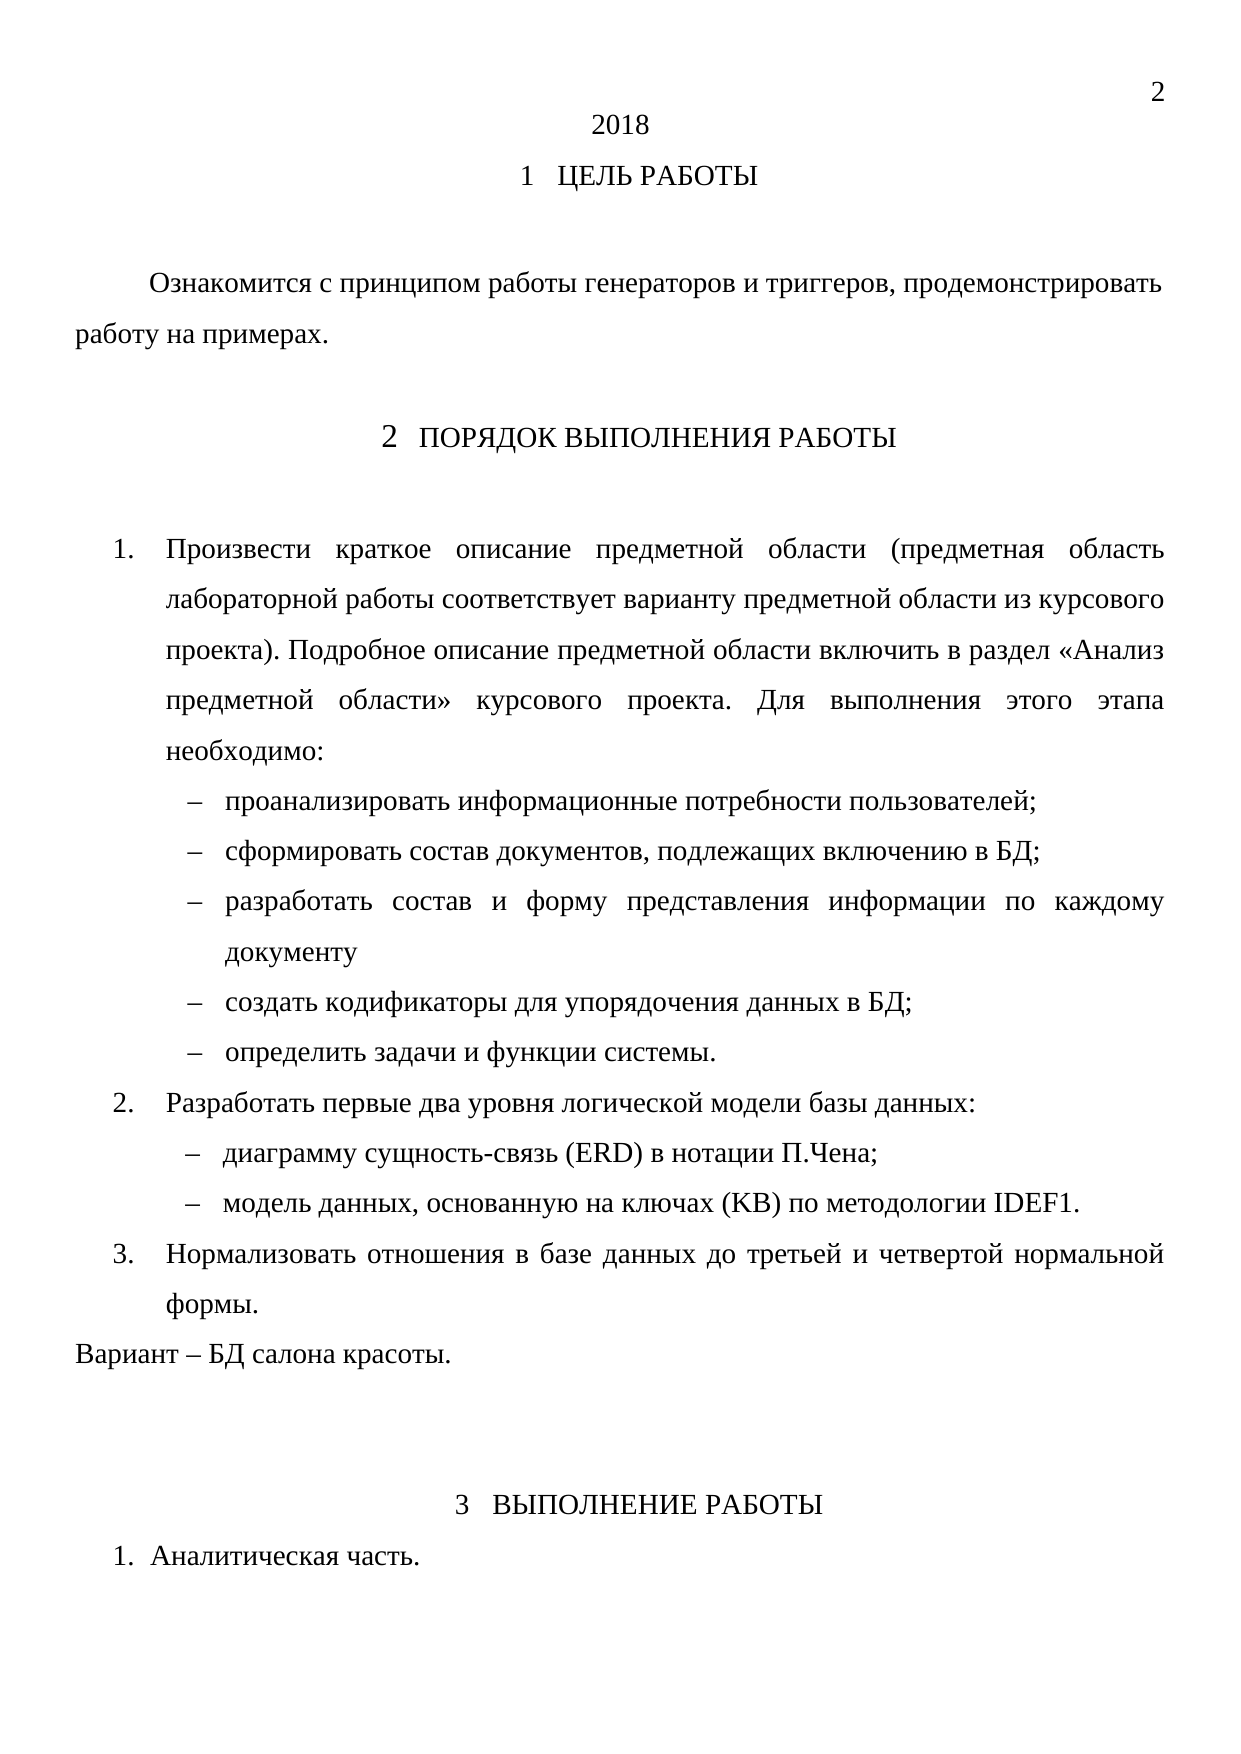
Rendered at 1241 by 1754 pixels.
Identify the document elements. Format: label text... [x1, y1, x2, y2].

list Аналитическая часть. [112, 1538, 1165, 1571]
list создать кодификаторы для упорядочения данных в БД; [187, 984, 1165, 1018]
list Разработать первые два уровня логической модели базы данных: [112, 1085, 1165, 1118]
text Ознакомится с принципом работы генераторов и триггеров, продемонстрировать работу на примерах. [75, 265, 1165, 349]
list определить задачи и функции системы. [187, 1034, 1165, 1068]
list ПОРЯДОК ВЫПОЛНЕНИЯ РАБОТЫ [112, 416, 1165, 455]
list ЦЕЛЬ РАБОТЫ [112, 158, 1165, 191]
list модель данных, основанную на ключах (KB) по методологии IDEF1. [185, 1185, 1165, 1219]
list ВЫПОЛНЕНИЕ РАБОТЫ [112, 1487, 1165, 1521]
list сформировать состав документов, подлежащих включению в БД; [187, 833, 1165, 867]
list диаграмму сущность-связь (ERD) в нотации П.Чена; [185, 1135, 1165, 1169]
list Нормализовать отношения в базе данных до третьей и четвертой нормальной формы. [112, 1236, 1165, 1319]
text 2018 [75, 107, 1165, 141]
list Произвести краткое описание предметной области (предметная область лабораторной работы соответствует варианту предметной области из курсового проекта). Подробное описание предметной области включить в раздел «Анализ предметной области» курсового проекта. Для выполнения этого этапа необходимо: [112, 531, 1165, 766]
list разработать состав и форму представления информации по каждому документу [187, 883, 1165, 967]
list проанализировать информационные потребности пользователей; [187, 783, 1165, 816]
text Вариант – БД салона красоты. [75, 1336, 1165, 1370]
